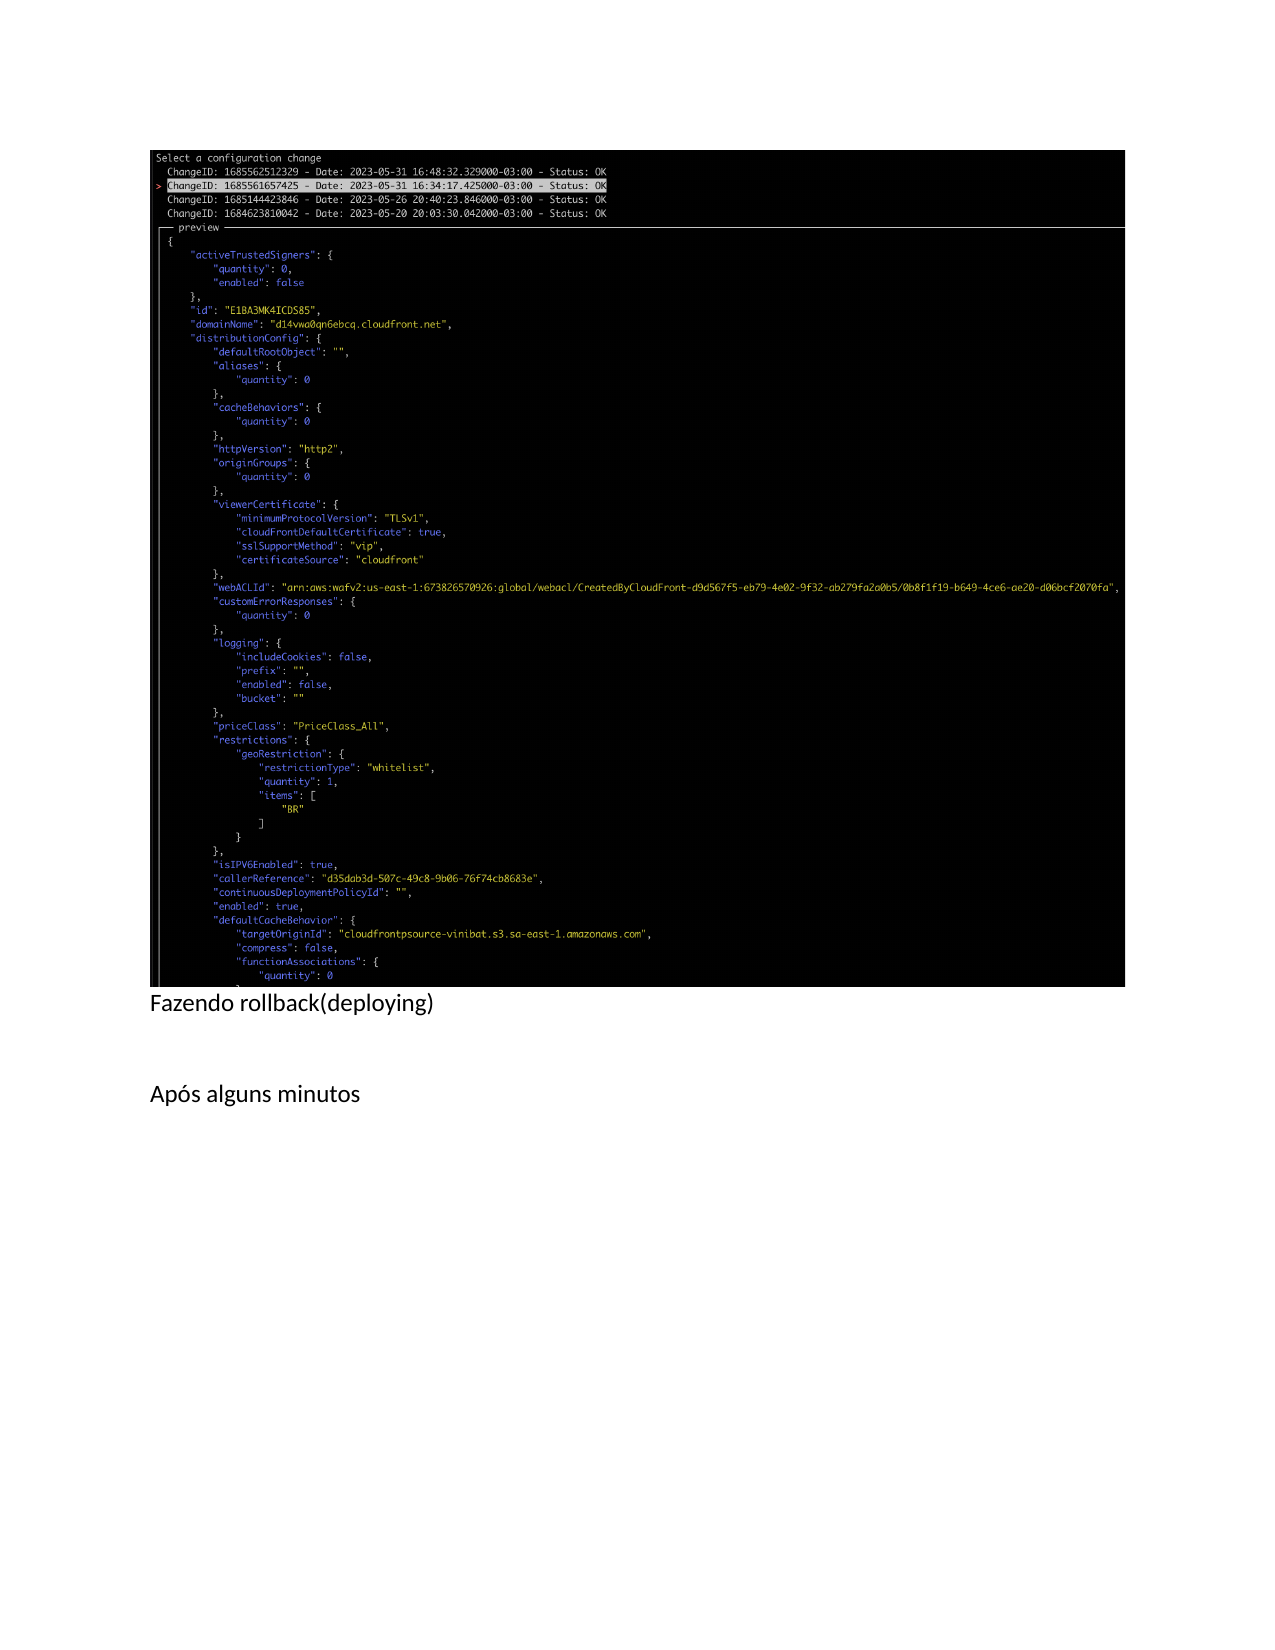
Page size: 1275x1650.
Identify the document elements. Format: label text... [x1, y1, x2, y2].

text Após alguns minutos [150, 1078, 1125, 1109]
picture [150, 150, 1125, 987]
text Fazendo rollback(deploying) [150, 987, 1125, 1017]
